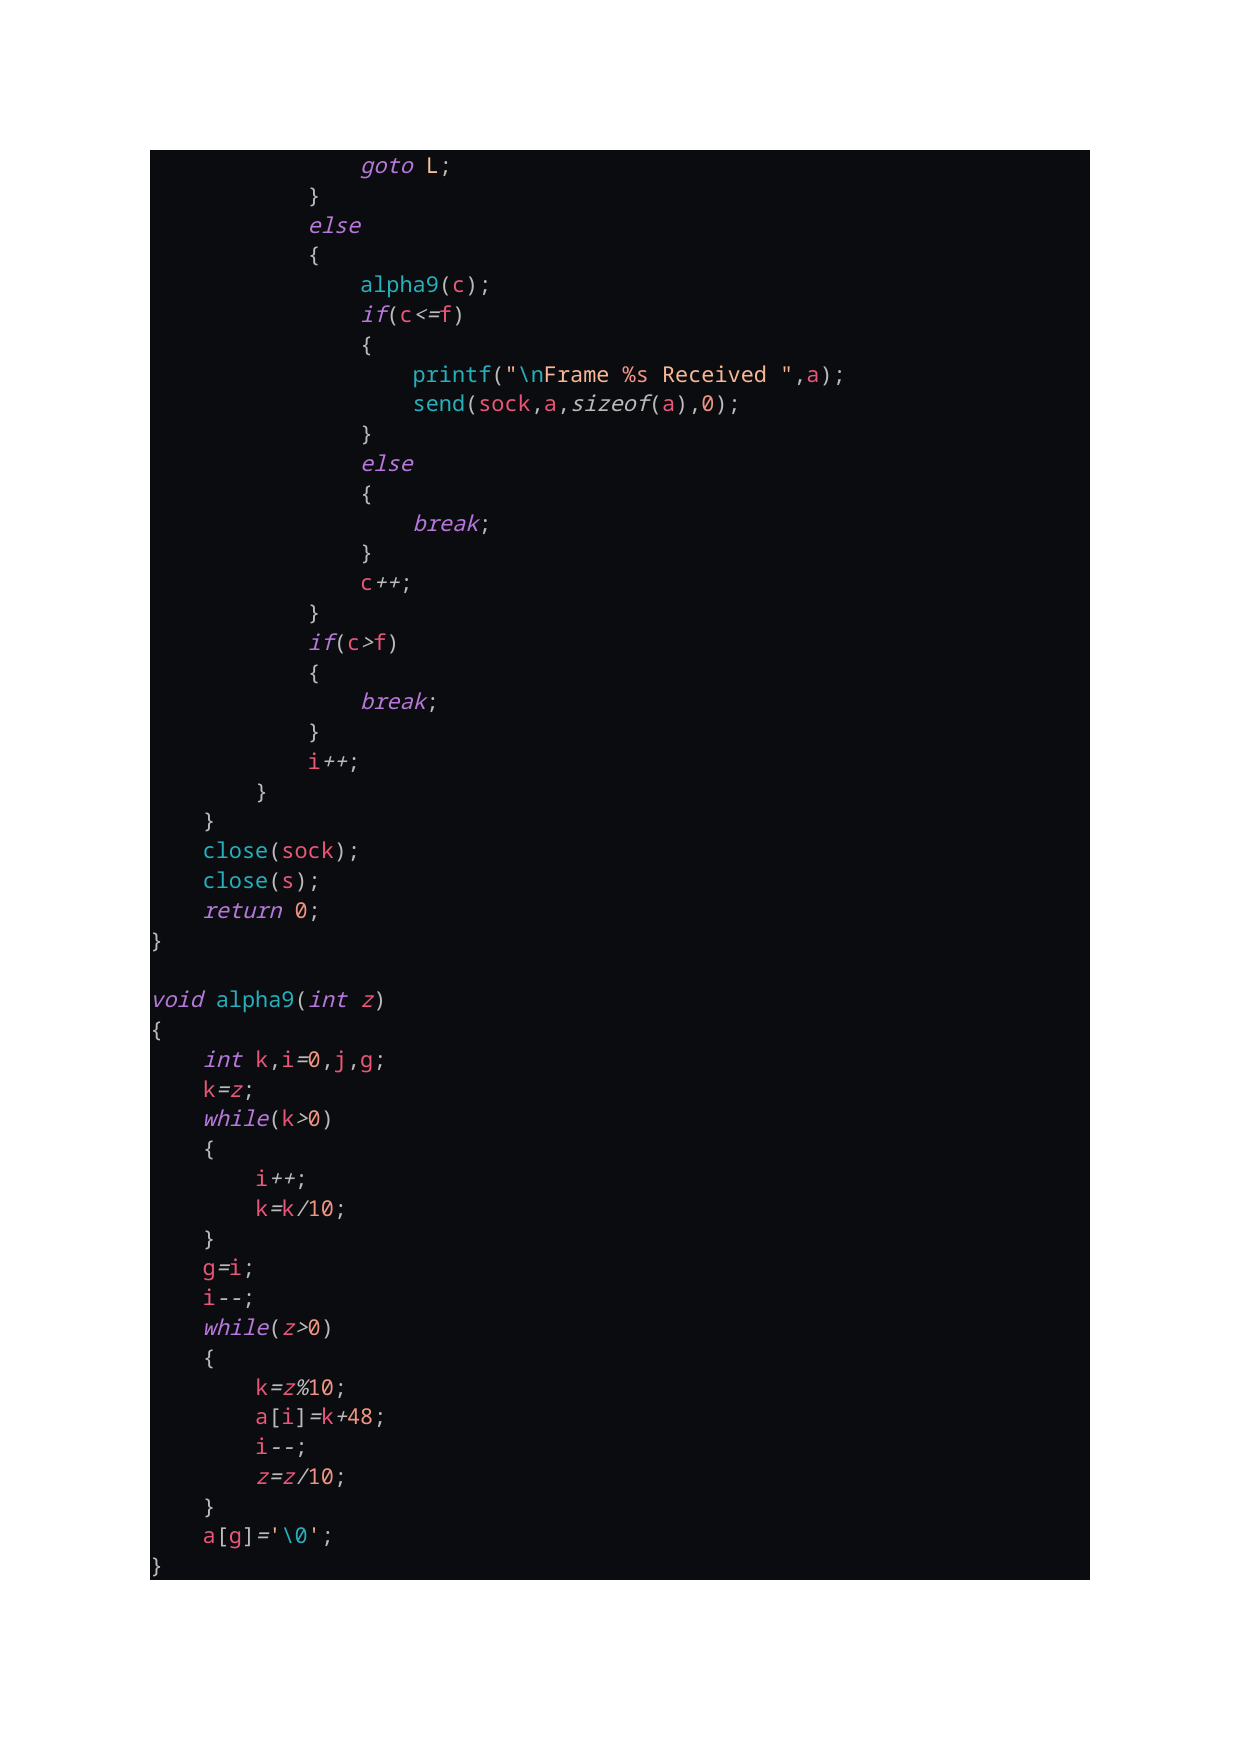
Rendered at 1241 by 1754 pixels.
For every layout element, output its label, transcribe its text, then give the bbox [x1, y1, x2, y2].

text i++; [150, 746, 1090, 776]
text break; [150, 686, 1090, 716]
text } [150, 776, 1090, 805]
text int k,i=0,j,g; [150, 1044, 1090, 1073]
text k=k/10; [150, 1193, 1090, 1222]
text { [150, 239, 1090, 269]
text z=z/10; [150, 1461, 1090, 1491]
text c++; [150, 567, 1090, 597]
text printf("\nFrame %s Received ",a); [150, 358, 1090, 388]
text while(k>0) [150, 1103, 1090, 1133]
text { [150, 478, 1090, 507]
text i--; [150, 1431, 1090, 1461]
text k=z%10; [150, 1371, 1090, 1401]
text close(s); [150, 865, 1090, 895]
text break; [150, 507, 1090, 537]
text } [150, 716, 1090, 746]
text if(c>f) [150, 627, 1090, 656]
text send(sock,a,sizeof(a),0); [150, 388, 1090, 418]
text return 0; [150, 895, 1090, 924]
text i++; [150, 1163, 1090, 1193]
text a[i]=k+48; [150, 1401, 1090, 1431]
text { [150, 1342, 1090, 1371]
text } [150, 1222, 1090, 1252]
text { [150, 656, 1090, 686]
text { [150, 329, 1090, 358]
text } [150, 805, 1090, 835]
text a[g]='\0'; [150, 1520, 1090, 1550]
text close(sock); [150, 835, 1090, 865]
text void alpha9(int z) [150, 984, 1090, 1014]
text goto L; [150, 150, 1090, 180]
text if(c<=f) [150, 299, 1090, 329]
text i--; [150, 1282, 1090, 1312]
text } [150, 924, 1090, 954]
text { [150, 1014, 1090, 1044]
text else [150, 209, 1090, 239]
text } [150, 418, 1090, 448]
text else [150, 448, 1090, 478]
text { [150, 1133, 1090, 1163]
text } [150, 597, 1090, 627]
text } [150, 1550, 1090, 1580]
text } [150, 1491, 1090, 1520]
text while(z>0) [150, 1312, 1090, 1342]
text alpha9(c); [150, 269, 1090, 299]
text } [150, 180, 1090, 209]
text k=z; [150, 1073, 1090, 1103]
text g=i; [150, 1252, 1090, 1282]
text } [150, 537, 1090, 567]
